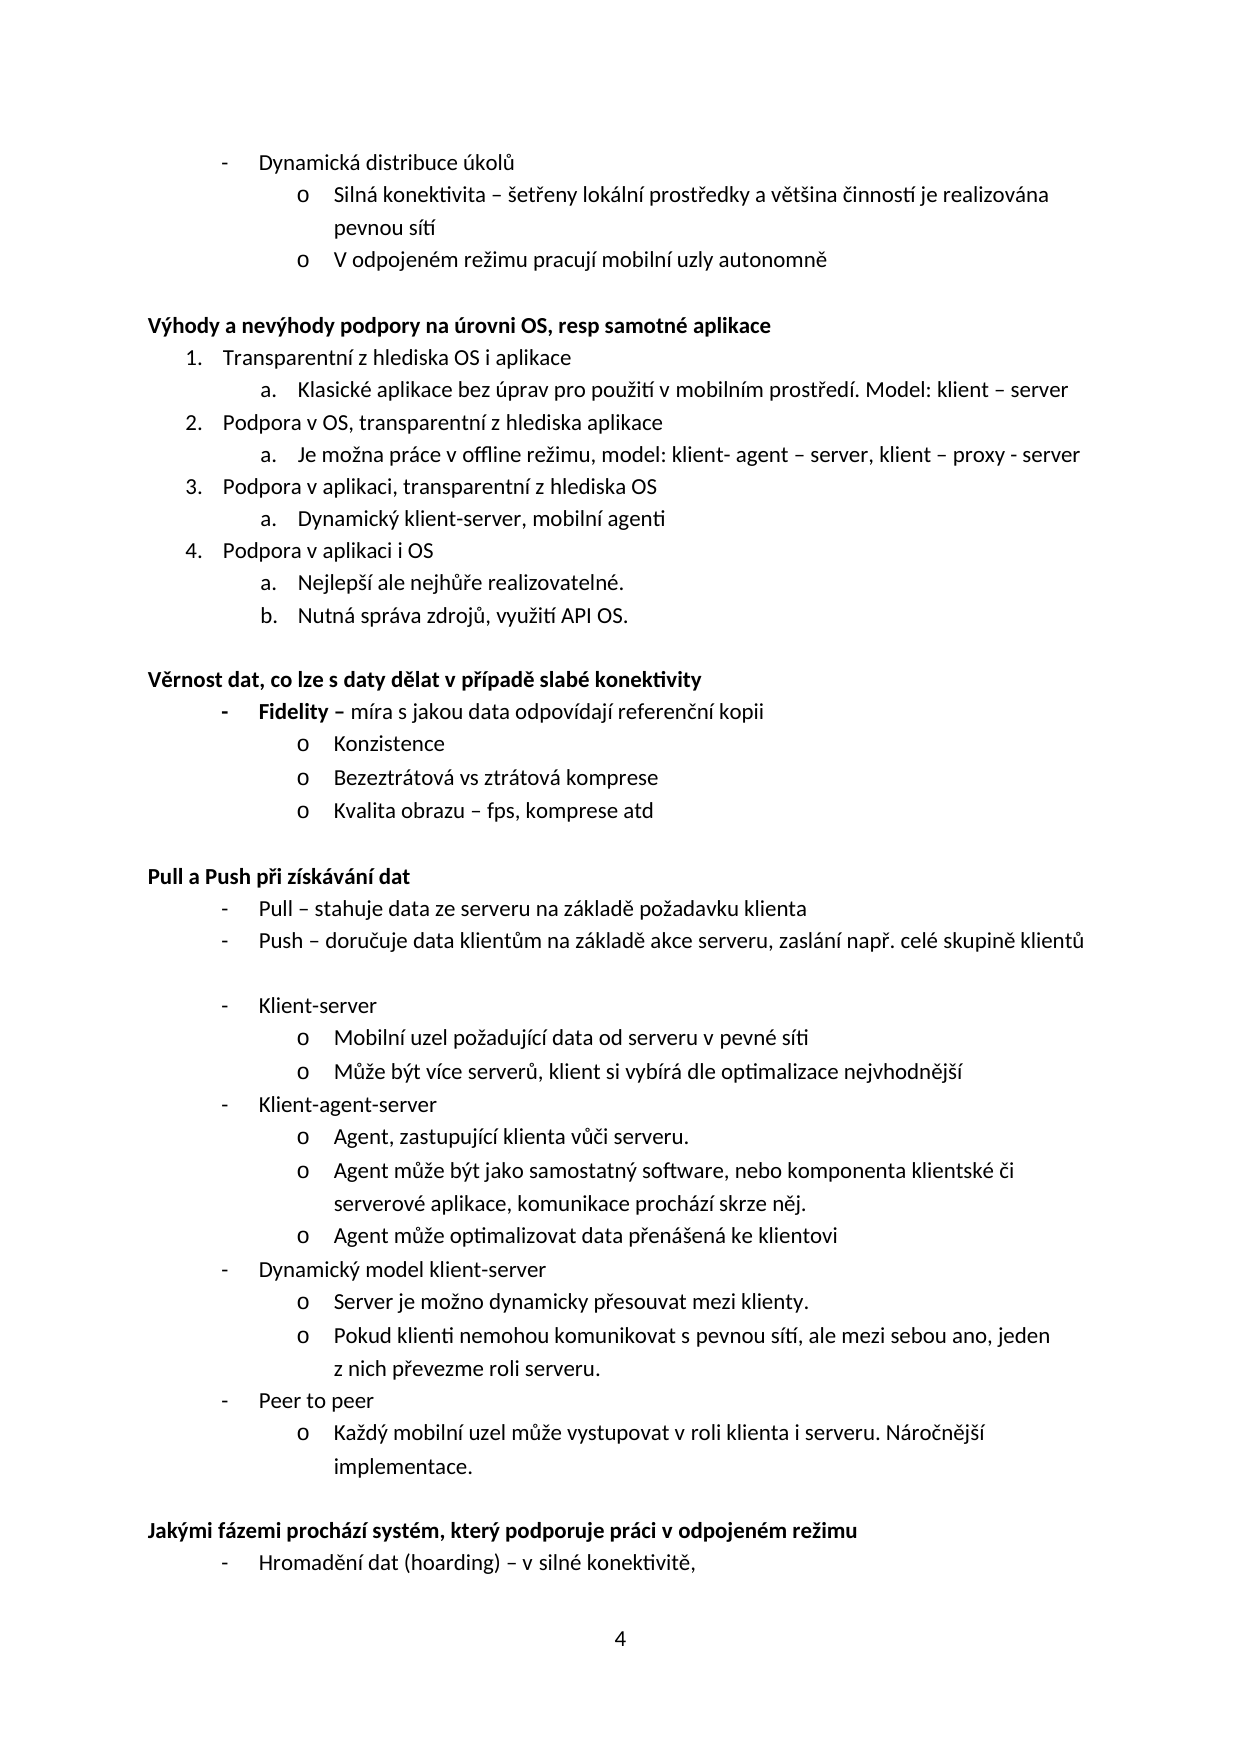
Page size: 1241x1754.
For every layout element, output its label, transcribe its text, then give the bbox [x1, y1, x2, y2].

list Server je možno dynamicky přesouvat mezi klienty. [296, 1287, 1093, 1316]
list Hromadění dat (hoarding) – v silné konektivitě, [221, 1548, 1093, 1576]
list Nutná správa zdrojů, využití API OS. [260, 601, 1093, 629]
list Transparentní z hlediska OS i aplikace [185, 343, 1093, 371]
list Nejlepší ale nejhůře realizovatelné. [260, 568, 1093, 597]
list Klient-server [221, 991, 1093, 1019]
list Je možna práce v offline režimu, model: klient- agent – server, klient – proxy - server [260, 440, 1093, 468]
list Push – doručuje data klientům na základě akce serveru, zaslání např. celé skupině klientů [221, 927, 1093, 955]
text Věrnost dat, co lze s daty dělat v případě slabé konektivity [148, 665, 1093, 693]
list Podpora v OS, transparentní z hlediska aplikace [185, 408, 1093, 436]
list Dynamický klient-server, mobilní agenti [260, 504, 1093, 532]
text Jakými fázemi prochází systém, který podporuje práci v odpojeném režimu [148, 1516, 1093, 1544]
list Podpora v aplikaci, transparentní z hlediska OS [185, 472, 1093, 500]
list Pull – stahuje data ze serveru na základě požadavku klienta [221, 894, 1093, 922]
list Agent může být jako samostatný software, nebo komponenta klientské či serverové aplikace, komunikace prochází skrze něj. [296, 1156, 1093, 1217]
list Dynamický model klient-server [221, 1255, 1093, 1283]
list Klasické aplikace bez úprav pro použití v mobilním prostředí. Model: klient – server [260, 375, 1093, 403]
list Agent, zastupující klienta vůči serveru. [296, 1122, 1093, 1152]
list Může být více serverů, klient si vybírá dle optimalizace nejvhodnější [296, 1057, 1093, 1086]
list Každý mobilní uzel může vystupovat v roli klienta i serveru. Náročnější implementace. [296, 1418, 1093, 1480]
list Mobilní uzel požadující data od serveru v pevné síti [296, 1023, 1093, 1052]
list Peer to peer [221, 1386, 1093, 1414]
list Bezeztrátová vs ztrátová komprese [296, 763, 1093, 792]
list Kvalita obrazu – fps, komprese atd [296, 797, 1093, 826]
list Pokud klienti nemohou komunikovat s pevnou sítí, ale mezi sebou ano, jeden z nich převezme roli serveru. [296, 1321, 1093, 1382]
list V odpojeném režimu pracují mobilní uzly autonomně [296, 245, 1093, 274]
list Silná konektivita – šetřeny lokální prostředky a většina činností je realizována pevnou sítí [296, 180, 1093, 241]
text Pull a Push při získávání dat [148, 862, 1093, 890]
list Konzistence [296, 729, 1093, 759]
text Výhody a nevýhody podpory na úrovni OS, resp samotné aplikace [148, 311, 1093, 339]
list Fidelity – míra s jakou data odpovídají referenční kopii [221, 697, 1093, 725]
list Agent může optimalizovat data přenášená ke klientovi [296, 1222, 1093, 1251]
list Dynamická distribuce úkolů [221, 148, 1093, 176]
list Podpora v aplikaci i OS [185, 536, 1093, 564]
list Klient-agent-server [221, 1090, 1093, 1118]
